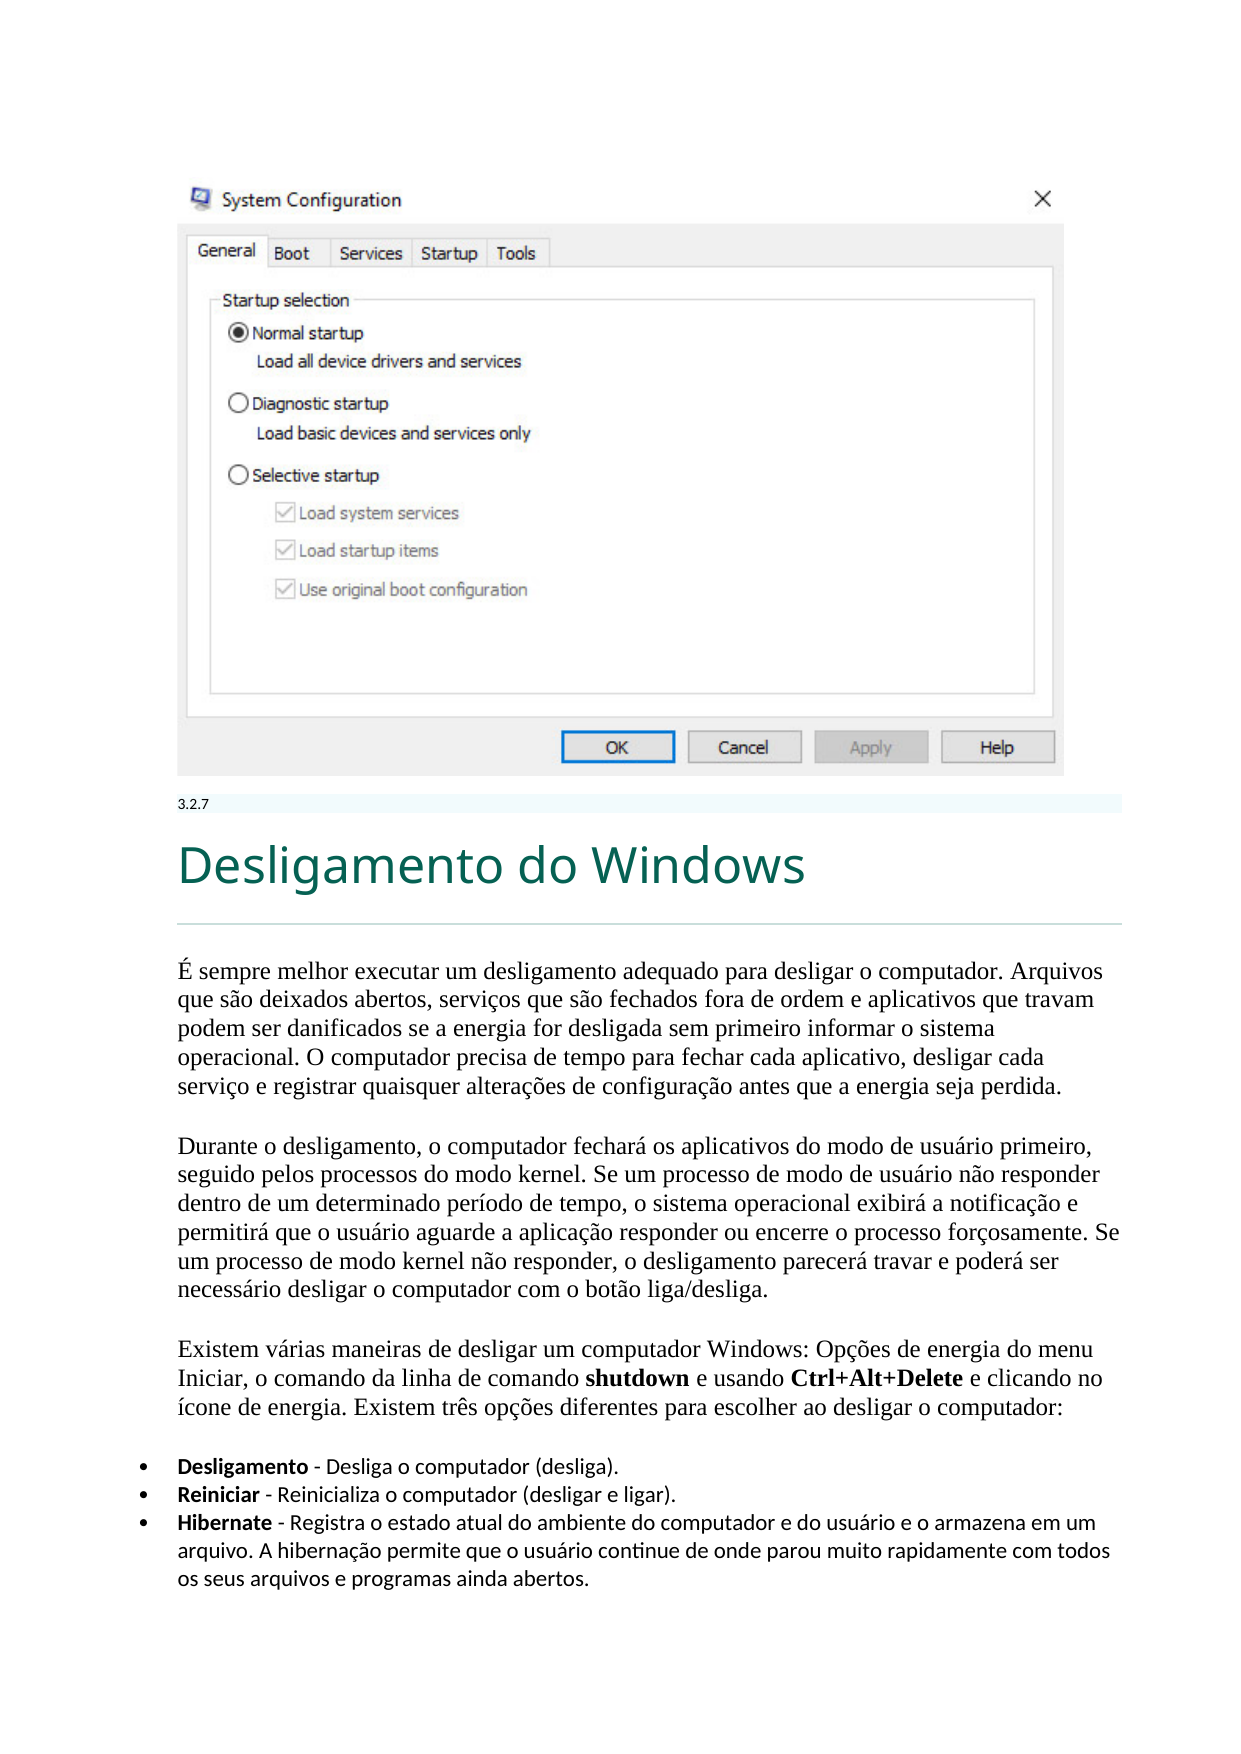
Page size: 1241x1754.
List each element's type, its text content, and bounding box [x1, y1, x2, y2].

subtitle Desligamento do Windows [177, 830, 1122, 923]
list Reiniciar - Reinicializa o computador (desligar e ligar). [140, 1480, 1122, 1508]
text Existem várias maneiras de desligar um computador Windows: Opções de energia do menu Iniciar, o comando da linha de comando shutdown e usando Ctrl+Alt+Delete e clicando no ícone de energia. Existem três opções diferentes para escolher ao desligar o computador: [177, 1334, 1122, 1421]
text 3.2.7 [177, 794, 1122, 813]
text Durante o desligamento, o computador fechará os aplicativos do modo de usuário primeiro, seguido pelos processos do modo kernel. Se um processo de modo de usuário não responder dentro de um determinado período de tempo, o sistema operacional exibirá a notificação e permitirá que o usuário aguarde a aplicação responder ou encerre o processo forçosamente. Se um processo de modo kernel não responder, o desligamento parecerá travar e poderá ser necessário desligar o computador com o botão liga/desliga. [177, 1131, 1122, 1303]
text É sempre melhor executar um desligamento adequado para desligar o computador. Arquivos que são deixados abertos, serviços que são fechados fora de ordem e aplicativos que travam podem ser danificados se a energia for desligada sem primeiro informar o sistema operacional. O computador precisa de tempo para fechar cada aplicativo, desligar cada serviço e registrar quaisquer alterações de configuração antes que a energia seja perdida. [177, 956, 1122, 1099]
picture [177, 177, 1064, 776]
list Hibernate - Registra o estado atual do ambiente do computador e do usuário e o armazena em um arquivo. A hibernação permite que o usuário continue de onde parou muito rapidamente com todos os seus arquivos e programas ainda abertos. [140, 1508, 1122, 1592]
list Desligamento - Desliga o computador (desliga). [140, 1452, 1122, 1480]
